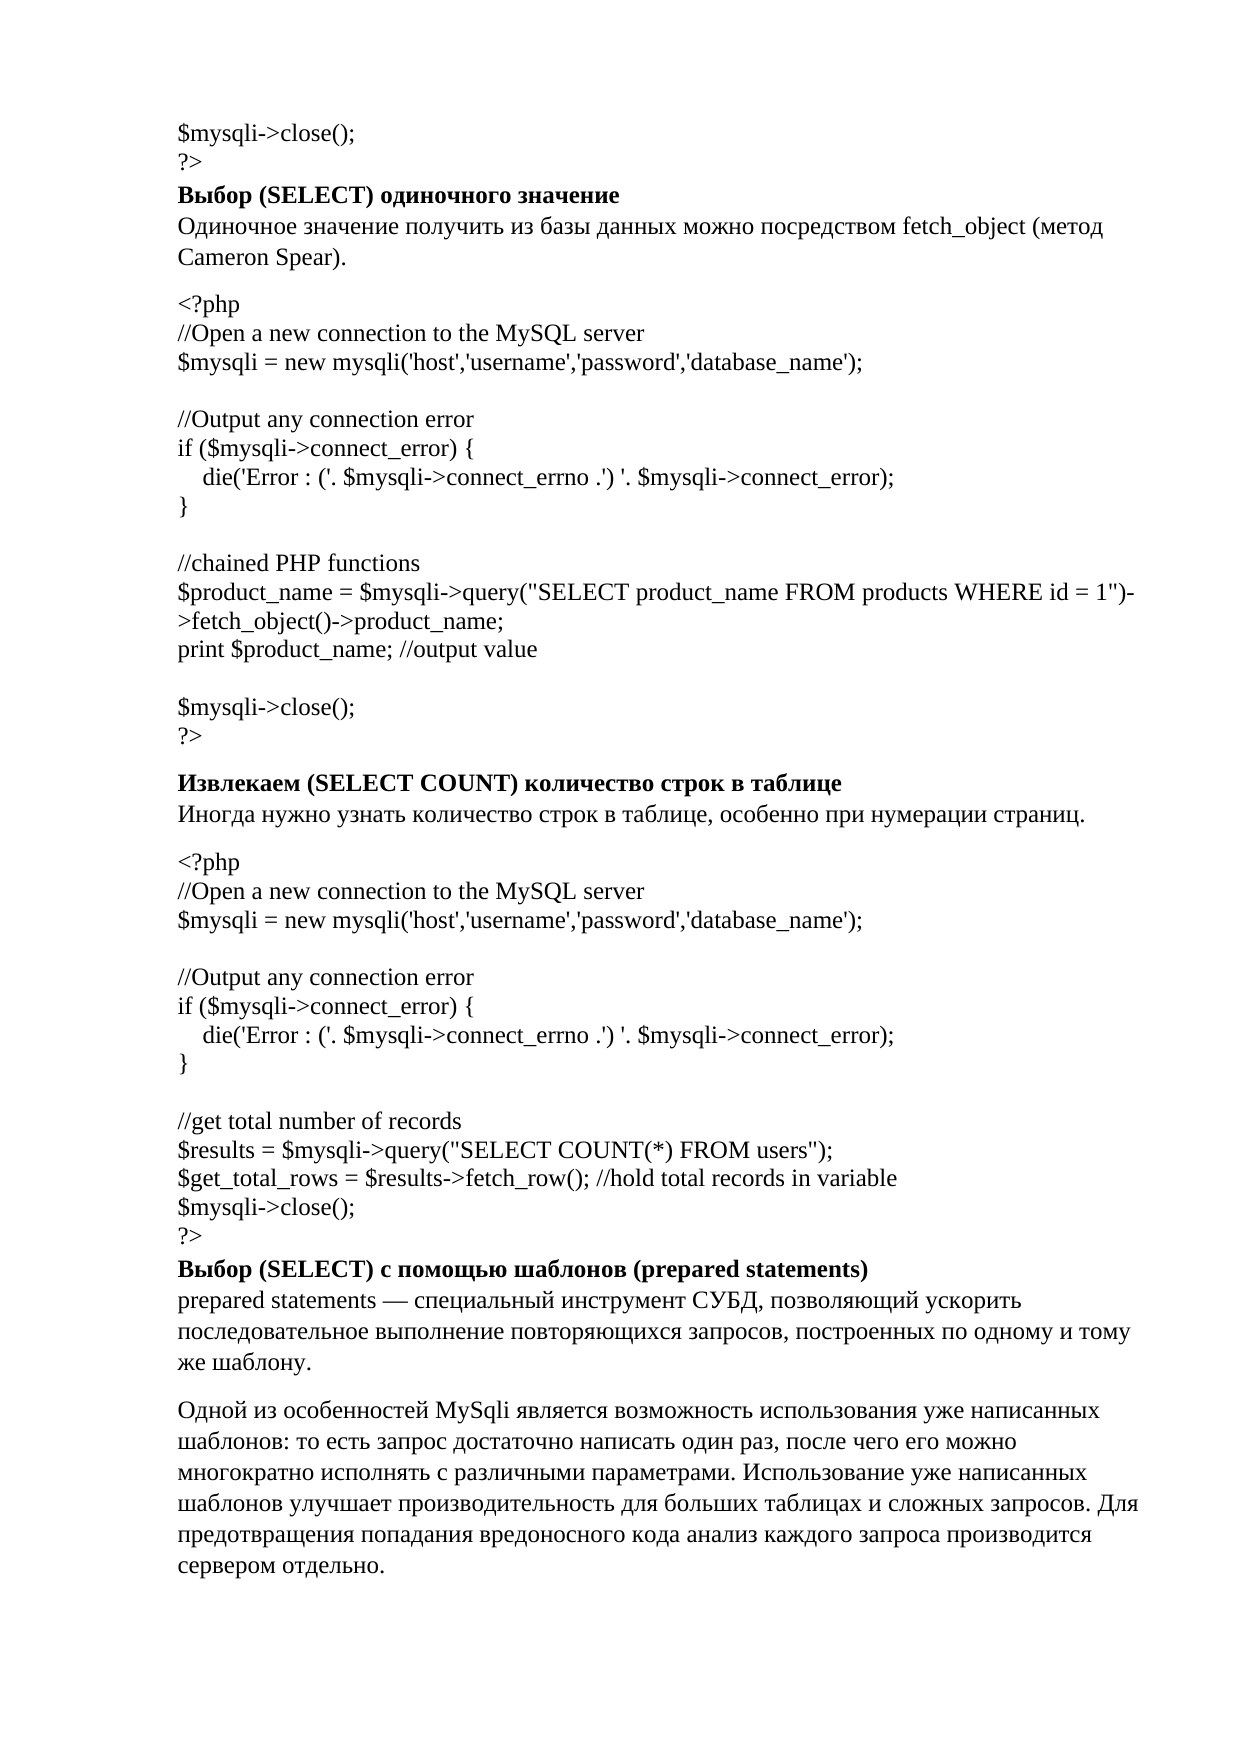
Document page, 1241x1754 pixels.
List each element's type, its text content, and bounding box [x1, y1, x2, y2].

text $product_name = $mysqli->query("SELECT product_name FROM products WHERE id = 1")->fetch_object()->product_name; [177, 577, 1152, 634]
text $get_total_rows = $results->fetch_row(); //hold total records in variable [177, 1163, 1152, 1192]
text } [177, 491, 1152, 519]
text print $product_name; //output value [177, 634, 1152, 663]
text //chained PHP functions [177, 548, 1152, 577]
text <?php [177, 289, 1152, 318]
text } [177, 1048, 1152, 1077]
text Одиночное значение получить из базы данных можно посредством fetch_object (метод Cameron Spear). [177, 211, 1152, 271]
text $mysqli = new mysqli('host','username','password','database_name'); [177, 905, 1152, 933]
subtitle Выбор (SELECT) с помощью шаблонов (prepared statements) [177, 1254, 1152, 1283]
text die('Error : ('. $mysqli->connect_errno .') '. $mysqli->connect_error); [177, 1020, 1152, 1048]
text prepared statements — специальный инструмент СУБД, позволяющий ускорить последовательное выполнение повторяющихся запросов, построенных по одному и тому же шаблону. [177, 1285, 1152, 1376]
text if ($mysqli->connect_error) { [177, 433, 1152, 462]
text <?php [177, 847, 1152, 876]
subtitle Извлекаем (SELECT COUNT) количество строк в таблице [177, 768, 1152, 797]
text ?> [177, 1221, 1152, 1250]
text $results = $mysqli->query("SELECT COUNT(*) FROM users"); [177, 1135, 1152, 1163]
text Одной из особенностей MySqli является возможность использования уже написанных шаблонов: то есть запрос достаточно написать один раз, после чего его можно многократно исполнять с различными параметрами. Использование уже написанных шаблонов улучшает производительность для больших таблицах и сложных запросов. Для предотвращения попадания вредоносного кода анализ каждого запроса производится сервером отдельно. [177, 1395, 1152, 1579]
text //Open a new connection to the MySQL server [177, 876, 1152, 905]
text //get total number of records [177, 1106, 1152, 1135]
text ?> [177, 147, 1152, 176]
subtitle Выбор (SELECT) одиночного значение [177, 180, 1152, 208]
text if ($mysqli->connect_error) { [177, 991, 1152, 1020]
text $mysqli->close(); [177, 118, 1152, 147]
text Иногда нужно узнать количество строк в таблице, особенно при нумерации страниц. [177, 799, 1152, 828]
text $mysqli->close(); [177, 1192, 1152, 1221]
text //Output any connection error [177, 404, 1152, 433]
text //Open a new connection to the MySQL server [177, 318, 1152, 347]
text ?> [177, 721, 1152, 749]
text die('Error : ('. $mysqli->connect_errno .') '. $mysqli->connect_error); [177, 462, 1152, 491]
text $mysqli->close(); [177, 692, 1152, 721]
text //Output any connection error [177, 962, 1152, 991]
text $mysqli = new mysqli('host','username','password','database_name'); [177, 347, 1152, 376]
